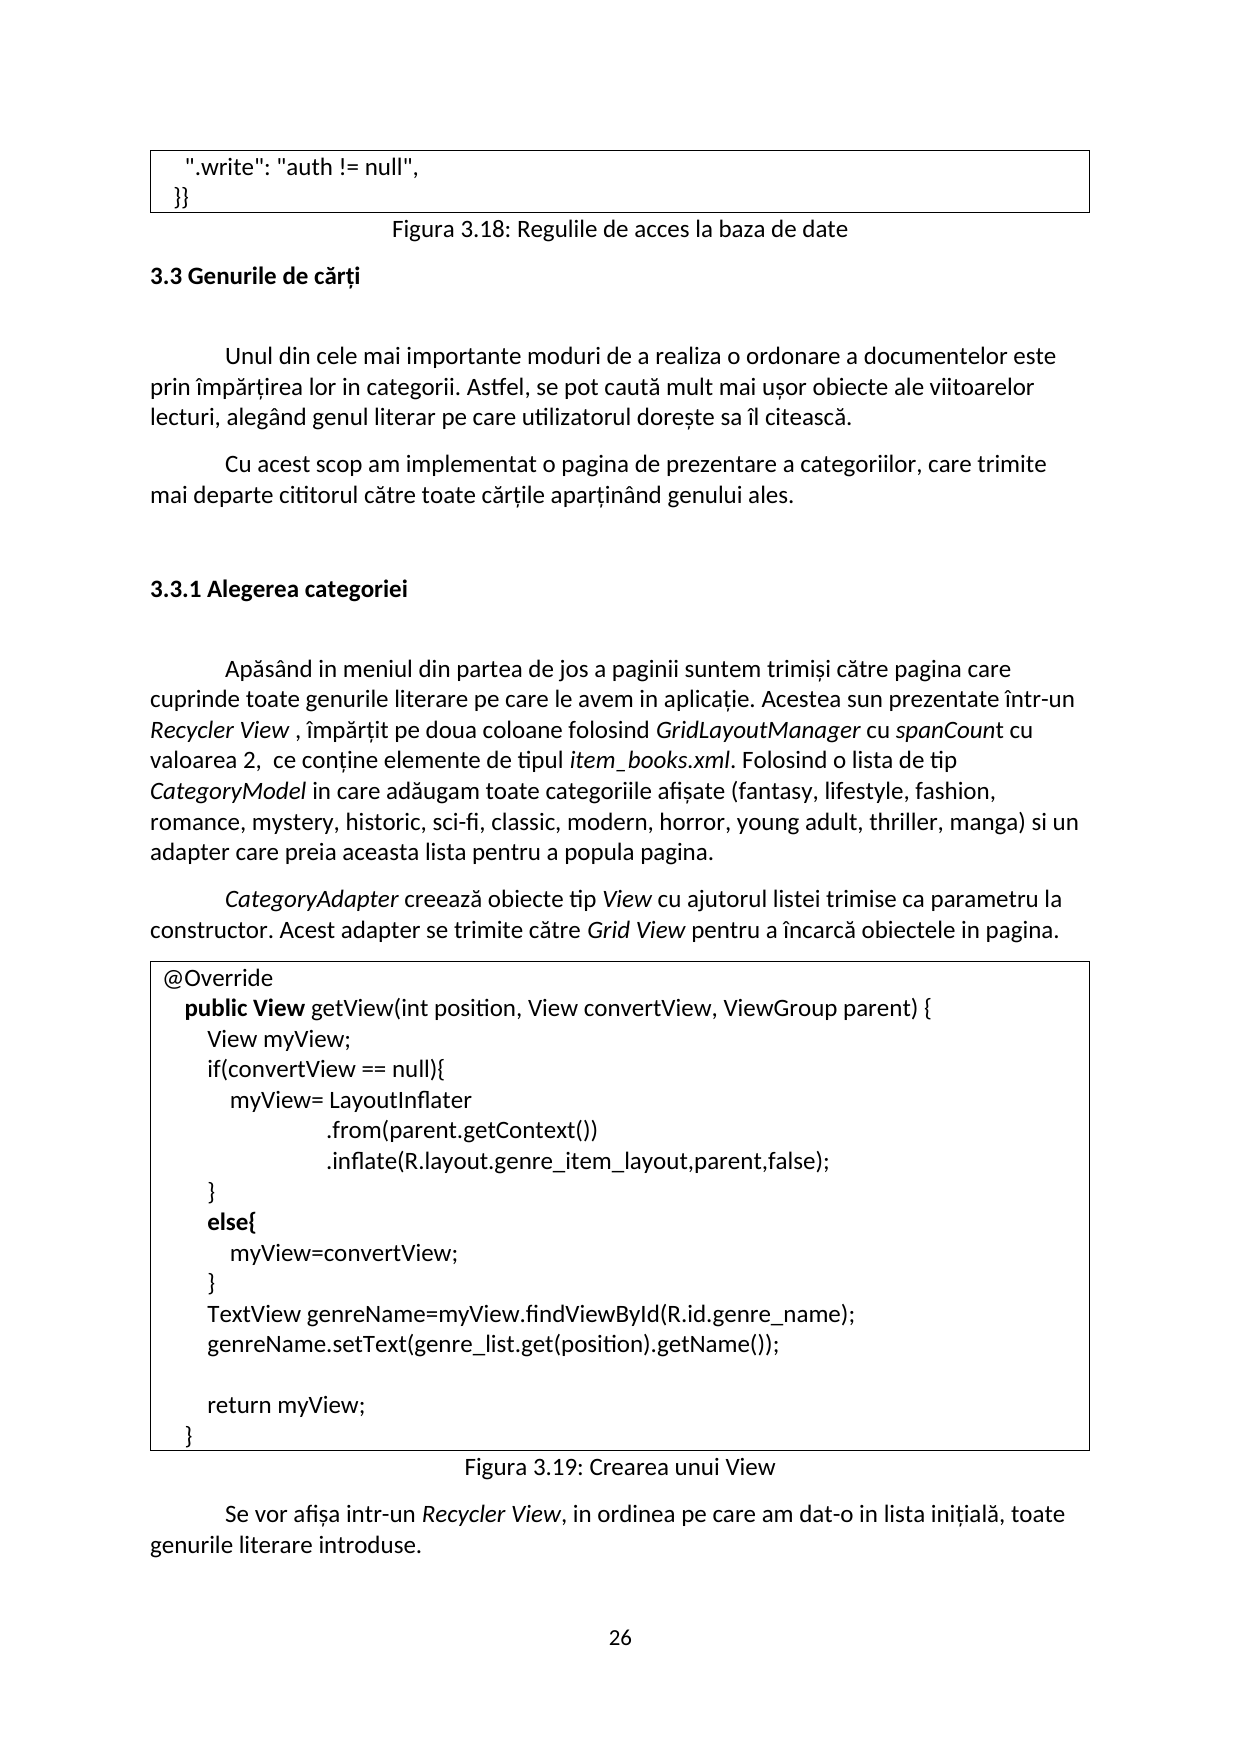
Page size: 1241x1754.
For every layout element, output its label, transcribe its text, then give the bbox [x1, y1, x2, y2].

text Figura 3.19: Crearea unui View [150, 1451, 1090, 1482]
text CategoryAdapter creează obiecte tip View cu ajutorul listei trimise ca parametru la constructor. Acest adapter se trimite către Grid View pentru a încarcă obiectele in pagina. [150, 883, 1090, 944]
subtitle 3.3.1 Alegerea categoriei [150, 573, 1090, 604]
text Unul din cele mai importante moduri de a realiza o ordonare a documentelor este prin împărțirea lor in categorii. Astfel, se pot caută mult mai ușor obiecte ale viitoarelor lecturi, alegând genul literar pe care utilizatorul dorește sa îl citească. [150, 340, 1090, 432]
subtitle 3.3 Genurile de cărți [150, 260, 1090, 291]
table_header @Override public View getView(int position, View convertView, ViewGroup parent) { View myView; if(convertView == null){ myView= LayoutInflater .from(parent.getContext()) .inflate(R.layout.genre_item_layout,parent,false); } else{ myView=convertView; } TextView genreName=myView.findViewById(R.id.genre_name); genreName.setText(genre_list.get(position).getName()); return myView; } [151, 962, 1089, 1450]
text Figura 3.18: Regulile de acces la baza de date [150, 213, 1090, 244]
text Se vor afișa intr-un Recycler View, in ordinea pe care am dat-o in lista inițială, toate genurile literare introduse. [150, 1499, 1090, 1560]
table_header { "rules": { ".read": "auth != null", ".write": "auth != null", }} [151, 151, 1089, 212]
text Cu acest scop am implementat o pagina de prezentare a categoriilor, care trimite mai departe cititorul către toate cărțile aparținând genului ales. [150, 448, 1090, 509]
text Apăsând in meniul din partea de jos a paginii suntem trimiși către pagina care cuprinde toate genurile literare pe care le avem in aplicație. Acestea sun prezentate într-un Recycler View , împărțit pe doua coloane folosind GridLayoutManager cu spanCount cu valoarea 2, ce conține elemente de tipul item_books.xml. Folosind o lista de tip CategoryModel in care adăugam toate categoriile afișate (fantasy, lifestyle, fashion, romance, mystery, historic, sci-fi, classic, modern, horror, young adult, thriller, manga) si un adapter care preia aceasta lista pentru a popula pagina. [150, 653, 1090, 867]
